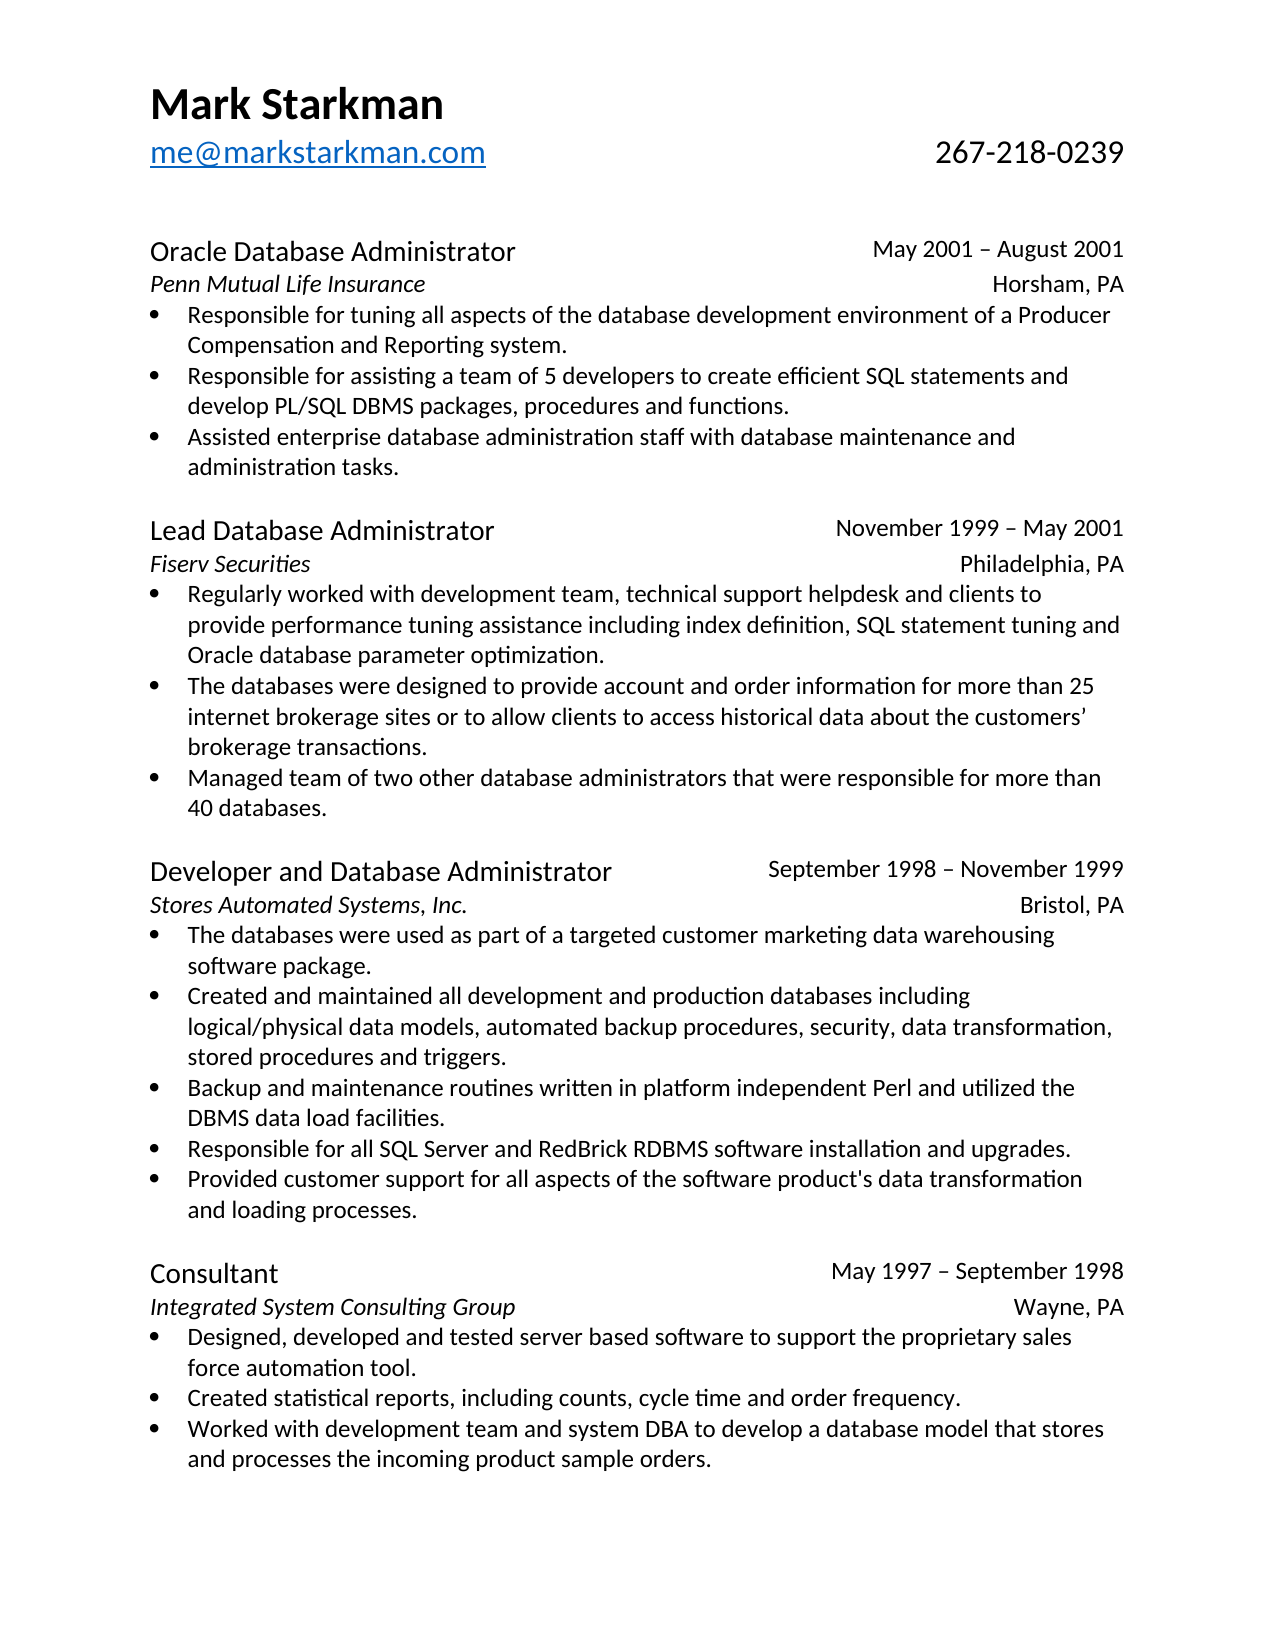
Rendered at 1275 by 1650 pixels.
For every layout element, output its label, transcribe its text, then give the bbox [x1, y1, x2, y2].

table_cell Wayne, PA [637, 1291, 1124, 1321]
table_cell Responsible for tuning all aspects of the database development environment of a Producer Compensation and Reporting system. Responsible for assisting a team of 5 developers to create efficient SQL statements and develop PL/SQL DBMS packages, procedures and functions. Assisted enterprise database administration staff with database maintenance and administration tasks. [150, 299, 1124, 482]
table_header November 1999 – May 2001 [637, 513, 1124, 548]
table_cell Philadelphia, PA [637, 548, 1124, 579]
table_cell Integrated System Consulting Group [150, 1291, 637, 1321]
table_cell Regularly worked with development team, technical support helpdesk and clients to provide performance tuning assistance including index definition, SQL statement tuning and Oracle database parameter optimization. The databases were designed to provide account and order information for more than 25 internet brokerage sites or to allow clients to access historical data about the customers’ brokerage transactions. Managed team of two other database administrators that were responsible for more than 40 databases. [150, 579, 1124, 823]
table_cell Designed, developed and tested server based software to support the proprietary sales force automation tool. Created statistical reports, including counts, cycle time and order frequency. Worked with development team and system DBA to develop a database model that stores and processes the incoming product sample orders. [150, 1321, 1124, 1474]
table_cell Bristol, PA [637, 889, 1124, 919]
table_cell Fiserv Securities [150, 548, 637, 579]
table_header May 1997 – September 1998 [637, 1255, 1124, 1291]
table_header September 1998 – November 1999 [637, 853, 1124, 889]
table_header Consultant [150, 1255, 637, 1291]
table_cell Stores Automated Systems, Inc. [150, 889, 637, 919]
table_header Lead Database Administrator [150, 513, 637, 548]
table_cell Penn Mutual Life Insurance [150, 268, 637, 299]
table_cell The databases were used as part of a targeted customer marketing data warehousing software package. Created and maintained all development and production databases including logical/physical data models, automated backup procedures, security, data transformation, stored procedures and triggers. Backup and maintenance routines written in platform independent Perl and utilized the DBMS data load facilities. Responsible for all SQL Server and RedBrick RDBMS software installation and upgrades. Provided customer support for all aspects of the software product's data transformation and loading processes. [150, 920, 1124, 1225]
table_cell Horsham, PA [637, 268, 1124, 299]
table_header Oracle Database Administrator [150, 233, 637, 268]
table_header May 2001 – August 2001 [637, 233, 1124, 268]
table_header Developer and Database Administrator [150, 853, 637, 889]
